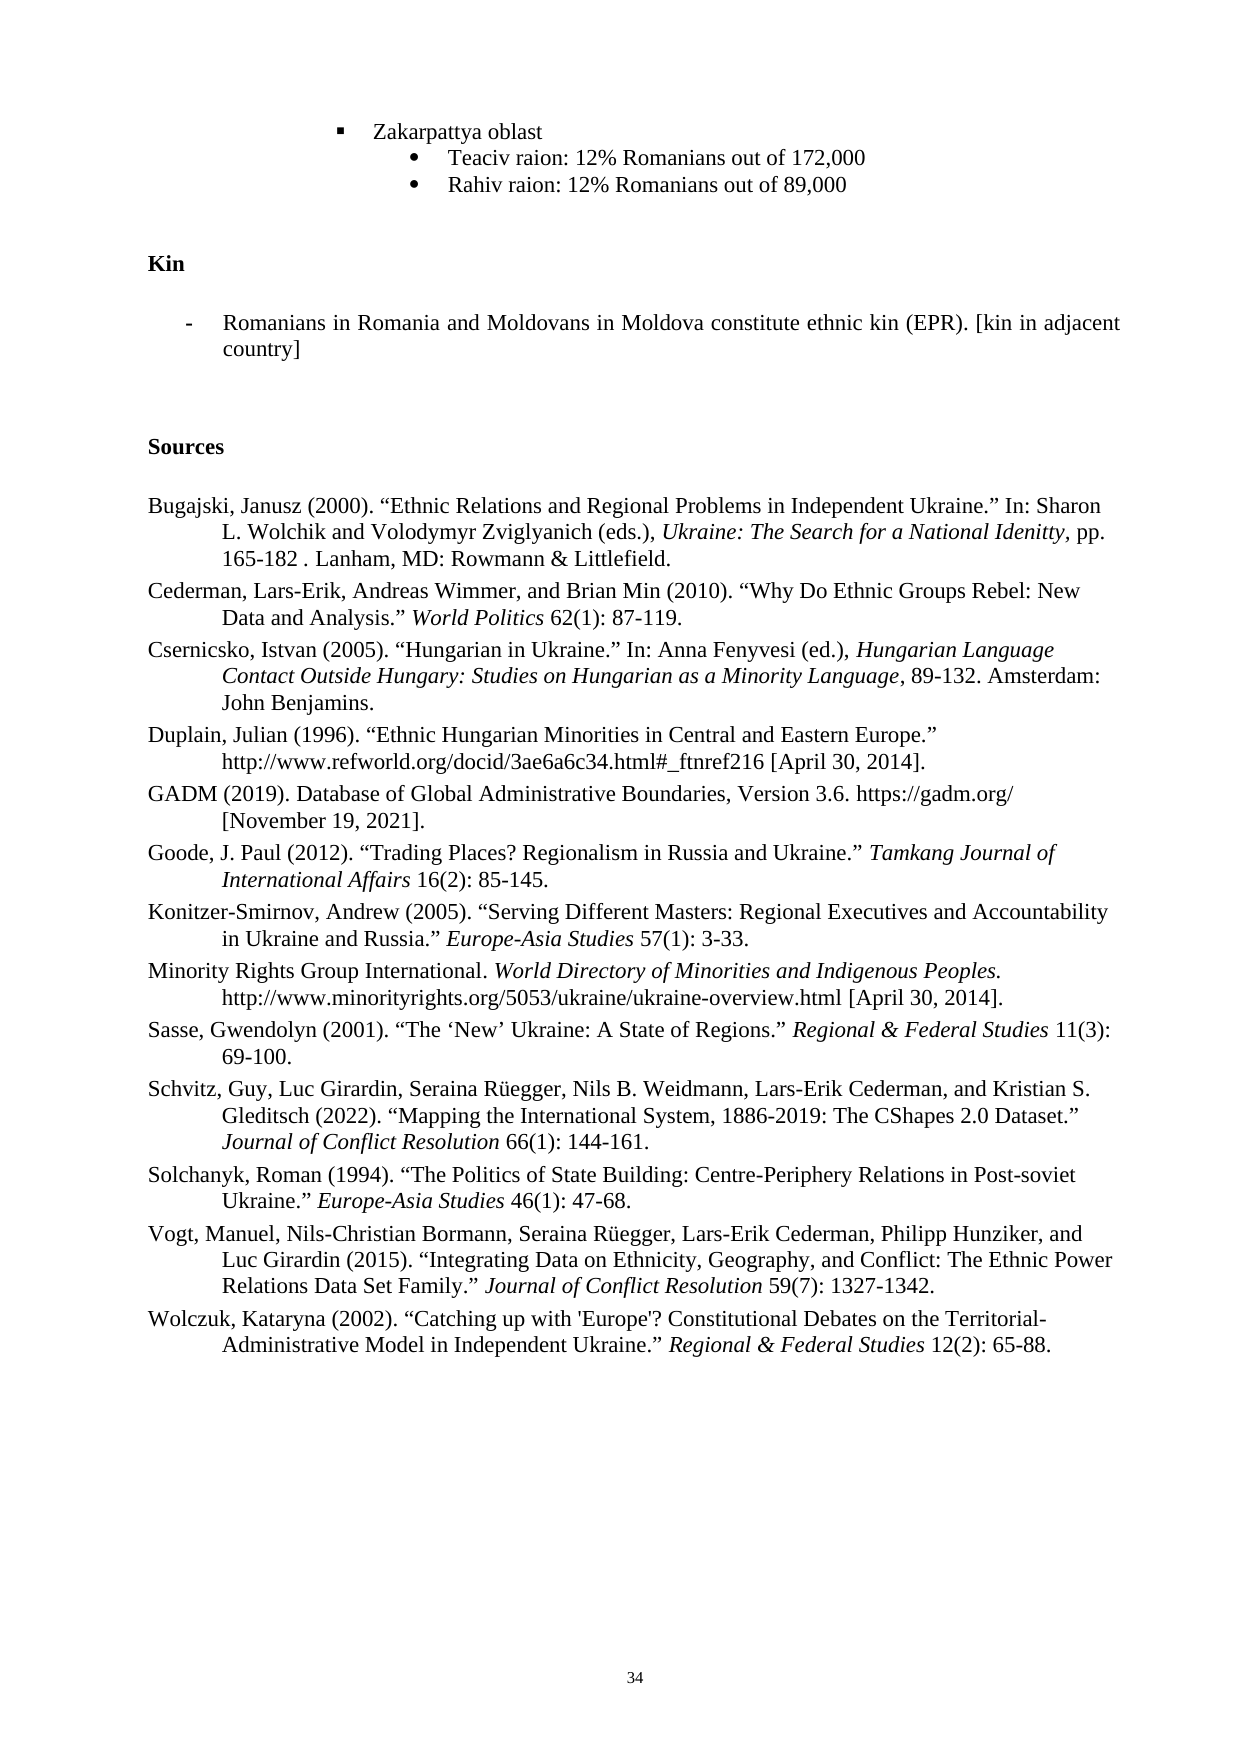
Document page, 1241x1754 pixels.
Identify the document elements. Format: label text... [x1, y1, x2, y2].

text Schvitz, Guy, Luc Girardin, Seraina Rüegger, Nils B. Weidmann, Lars-Erik Cederman, and Kristian S. Gleditsch (2022). “Mapping the International System, 1886-2019: The CShapes 2.0 Dataset.” Journal of Conflict Resolution 66(1): 144-161. [148, 1075, 1122, 1154]
text Sasse, Gwendolyn (2001). “The ‘New’ Ukraine: A State of Regions.” Regional & Federal Studies 11(3): 69-100. [148, 1016, 1122, 1069]
text Solchanyk, Roman (1994). “The Politics of State Building: Centre-Periphery Relations in Post-soviet Ukraine.” Europe-Asia Studies 46(1): 47-68. [148, 1161, 1122, 1213]
list Rahiv raion: 12% Romanians out of 89,000 [410, 171, 1122, 197]
text Wolczuk, Kataryna (2002). “Catching up with 'Europe'? Constitutional Debates on the Territorial-Administrative Model in Independent Ukraine.” Regional & Federal Studies 12(2): 65-88. [148, 1305, 1122, 1358]
text Duplain, Julian (1996). “Ethnic Hungarian Minorities in Central and Eastern Europe.” http://www.refworld.org/docid/3ae6a6c34.html#_ftnref216 [April 30, 2014]. [148, 722, 1122, 774]
text Cederman, Lars-Erik, Andreas Wimmer, and Brian Min (2010). “Why Do Ethnic Groups Rebel: New Data and Analysis.” World Politics 62(1): 87-119. [148, 577, 1122, 630]
text GADM (2019). Database of Global Administrative Boundaries, Version 3.6. https://gadm.org/ [November 19, 2021]. [148, 781, 1122, 833]
text Kin [148, 250, 1122, 276]
text Goode, J. Paul (2012). “Trading Places? Regionalism in Russia and Ukraine.” Tamkang Journal of International Affairs 16(2): 85-145. [148, 839, 1122, 892]
text Csernicsko, Istvan (2005). “Hungarian in Ukraine.” In: Anna Fenyvesi (ed.), Hungarian Language Contact Outside Hungary: Studies on Hungarian as a Minority Language, 89-132. Amsterdam: John Benjamins. [148, 636, 1122, 715]
text Minority Rights Group International. World Directory of Minorities and Indigenous Peoples. http://www.minorityrights.org/5053/ukraine/ukraine-overview.html [April 30, 2014]. [148, 957, 1122, 1010]
list Romanians in Romania and Moldovans in Moldova constitute ethnic kin (EPR). [kin in adjacent country] [185, 309, 1122, 362]
text Bugajski, Janusz (2000). “Ethnic Relations and Regional Problems in Independent Ukraine.” In: Sharon L. Wolchik and Volodymyr Zviglyanich (eds.), Ukraine: The Search for a National Idenitty, pp. 165-182 . Lanham, MD: Rowmann & Littlefield. [148, 492, 1122, 571]
text Vogt, Manuel, Nils-Christian Bormann, Seraina Rüegger, Lars-Erik Cederman, Philipp Hunziker, and Luc Girardin (2015). “Integrating Data on Ethnicity, Geography, and Conflict: The Ethnic Power Relations Data Set Family.” Journal of Conflict Resolution 59(7): 1327-1342. [148, 1219, 1122, 1299]
list Zakarpattya oblast [335, 118, 1122, 144]
text Konitzer-Smirnov, Andrew (2005). “Serving Different Masters: Regional Executives and Accountability in Ukraine and Russia.” Europe-Asia Studies 57(1): 3-33. [148, 898, 1122, 951]
list Teaciv raion: 12% Romanians out of 172,000 [410, 144, 1122, 171]
text Sources [148, 433, 1122, 459]
